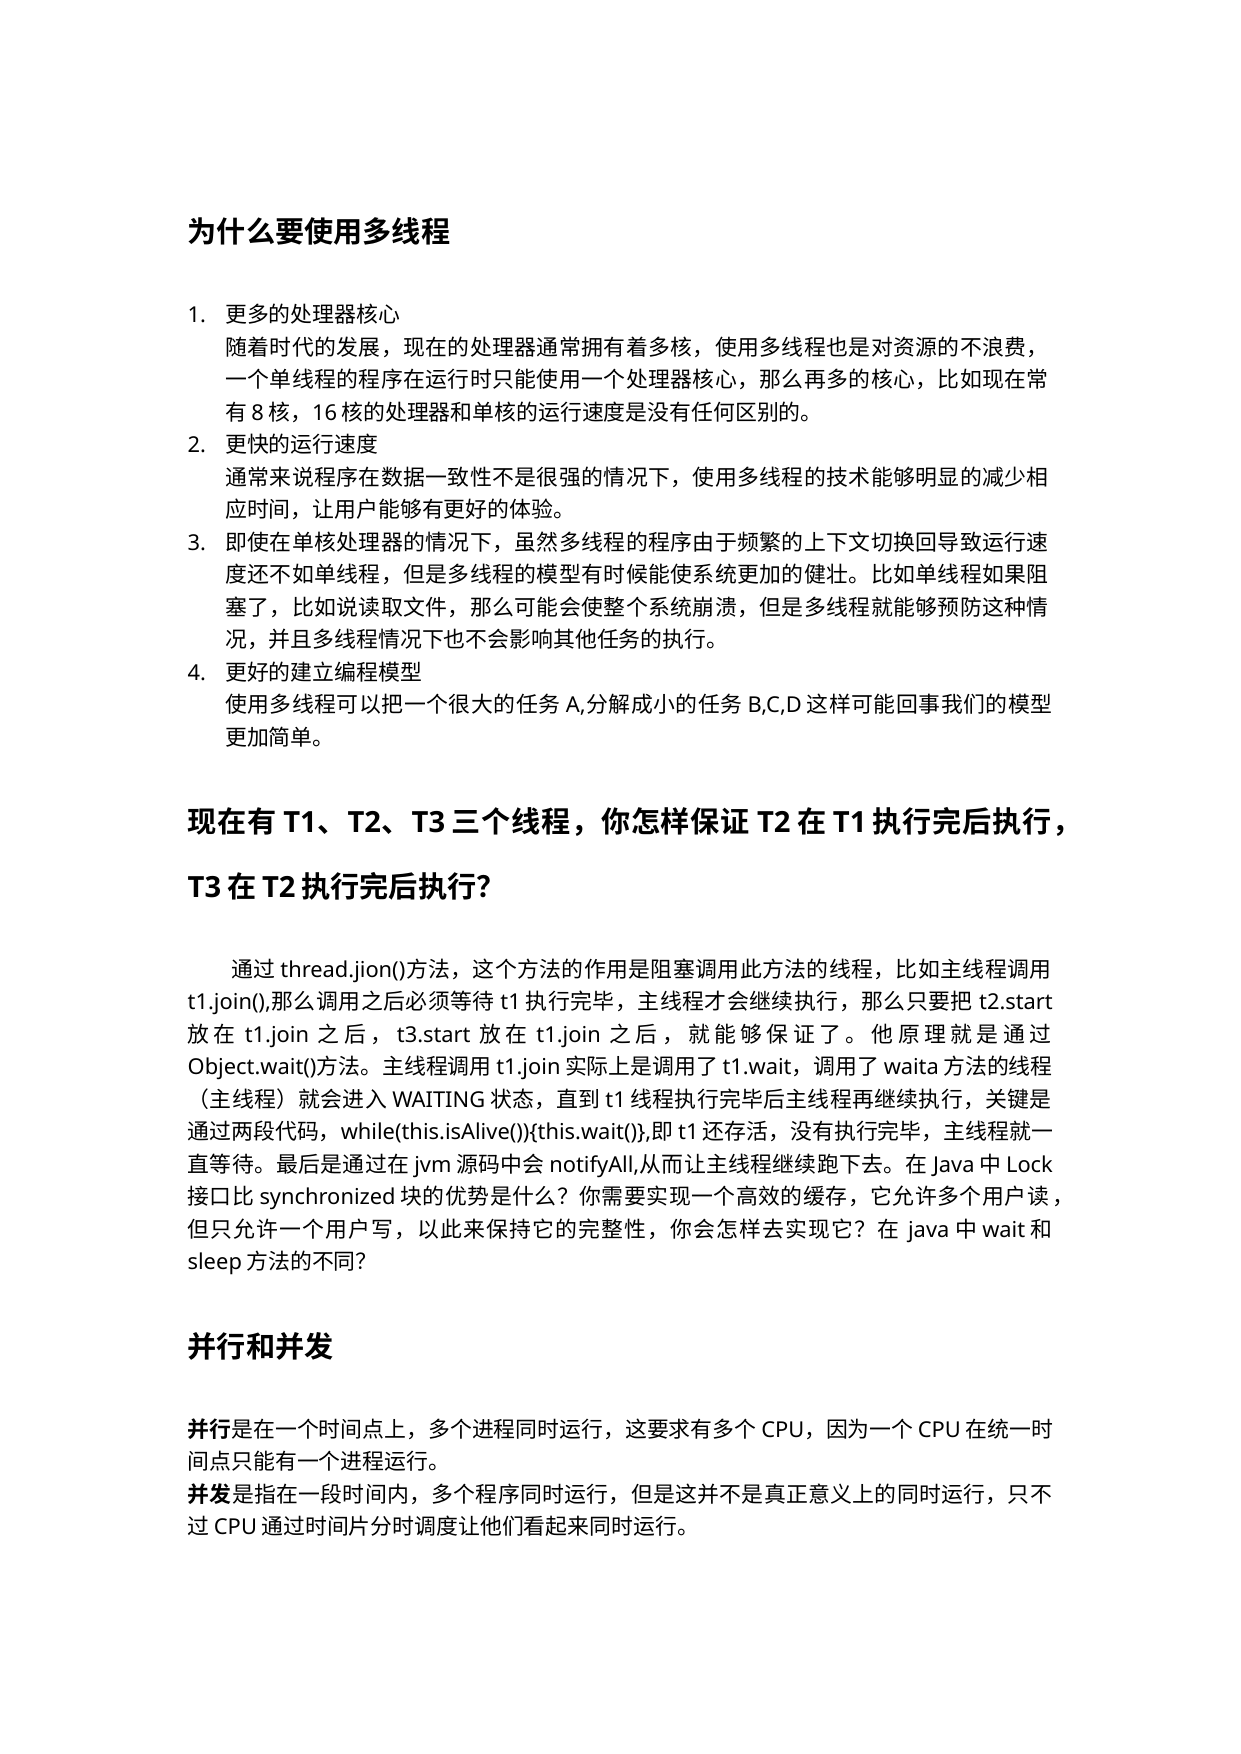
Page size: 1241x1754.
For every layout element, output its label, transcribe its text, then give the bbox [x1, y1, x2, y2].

list 通常来说程序在数据一致性不是很强的情况下，使用多线程的技术能够明显的减少相应时间，让用户能够有更好的体验。 [225, 459, 1053, 524]
list 更好的建立编程模型 [187, 654, 1053, 687]
list 更多的处理器核心 [187, 297, 1053, 329]
list 即使在单核处理器的情况下，虽然多线程的程序由于频繁的上下文切换回导致运行速度还不如单线程，但是多线程的模型有时候能使系统更加的健壮。比如单线程如果阻塞了，比如说读取文件，那么可能会使整个系统崩溃，但是多线程就能够预防这种情况，并且多线程情况下也不会影响其他任务的执行。 [187, 524, 1053, 654]
text 并行是在一个时间点上，多个进程同时运行，这要求有多个CPU，因为一个CPU在统一时间点只能有一个进程运行。 [187, 1411, 1053, 1476]
list 使用多线程可以把一个很大的任务A,分解成小的任务B,C,D这样可能回事我们的模型更加简单。 [225, 687, 1053, 752]
subtitle 现在有T1、T2、T3三个线程，你怎样保证T2在T1执行完后执行，T3在T2执行完后执行？ [187, 787, 1053, 917]
list 随着时代的发展，现在的处理器通常拥有着多核，使用多线程也是对资源的不浪费，一个单线程的程序在运行时只能使用一个处理器核心，那么再多的核心，比如现在常有8核，16核的处理器和单核的运行速度是没有任何区别的。 [225, 329, 1053, 427]
subtitle 并行和并发 [187, 1312, 1053, 1377]
text 并发是指在一段时间内，多个程序同时运行，但是这并不是真正意义上的同时运行，只不过CPU通过时间片分时调度让他们看起来同时运行。 [187, 1476, 1053, 1541]
list 更快的运行速度 [187, 427, 1053, 459]
text 通过thread.jion()方法，这个方法的作用是阻塞调用此方法的线程，比如主线程调用t1.join(),那么调用之后必须等待t1执行完毕，主线程才会继续执行，那么只要把t2.start放在t1.join之后，t3.start放在t1.join之后，就能够保证了。他原理就是通过Object.wait()方法。主线程调用t1.join实际上是调用了t1.wait，调用了waita方法的线程（主线程）就会进入WAITING状态，直到t1线程执行完毕后主线程再继续执行，关键是通过两段代码，while(this.isAlive()){this.wait()},即t1还存活，没有执行完毕，主线程就一直等待。最后是通过在jvm源码中会notifyAll,从而让主线程继续跑下去。在Java中Lock接口比synchronized块的优势是什么？你需要实现一个高效的缓存，它允许多个用户读，但只允许一个用户写，以此来保持它的完整性，你会怎样去实现它？在java中wait和sleep方法的不同？ [187, 952, 1053, 1277]
subtitle 为什么要使用多线程 [187, 197, 1053, 262]
